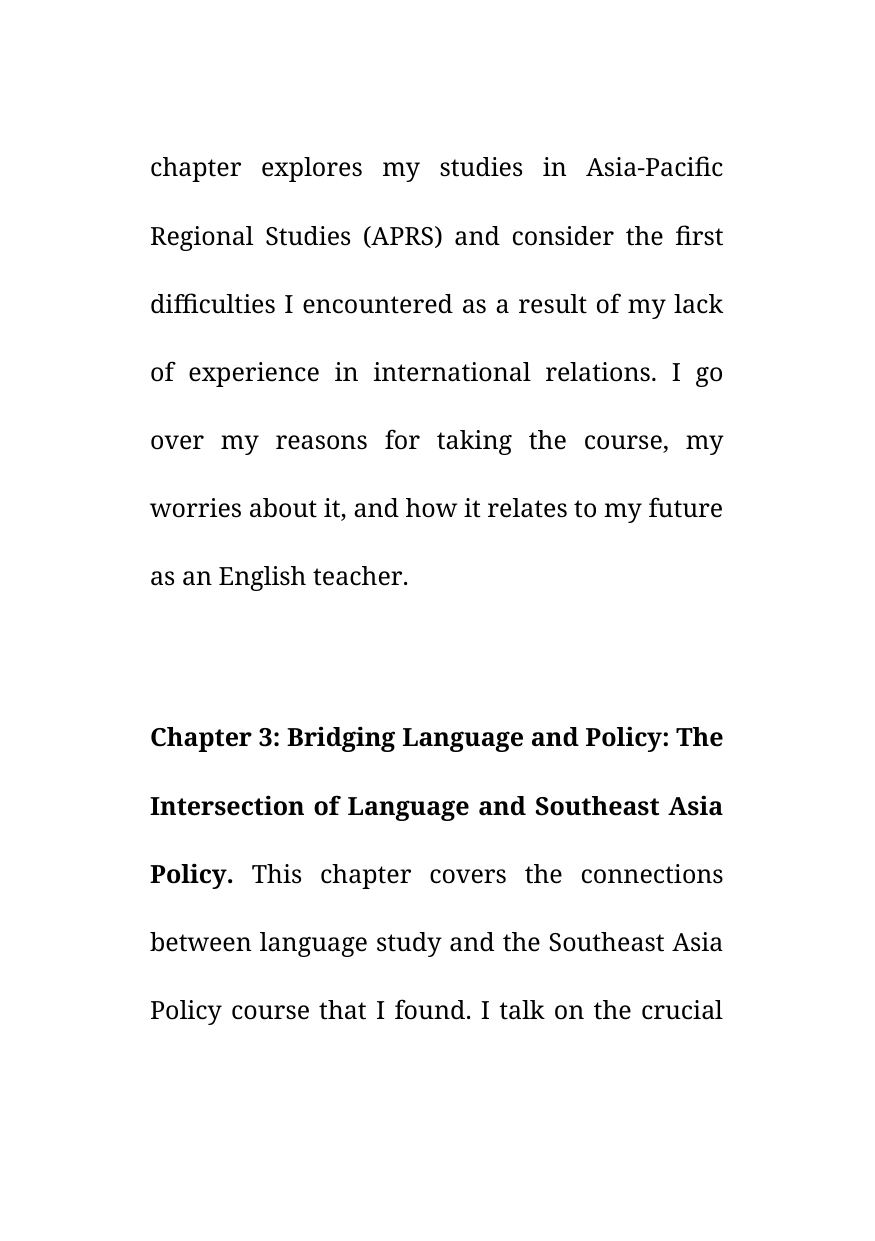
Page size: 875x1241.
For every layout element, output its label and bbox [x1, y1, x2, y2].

text [150, 150, 724, 593]
text [150, 720, 724, 1027]
